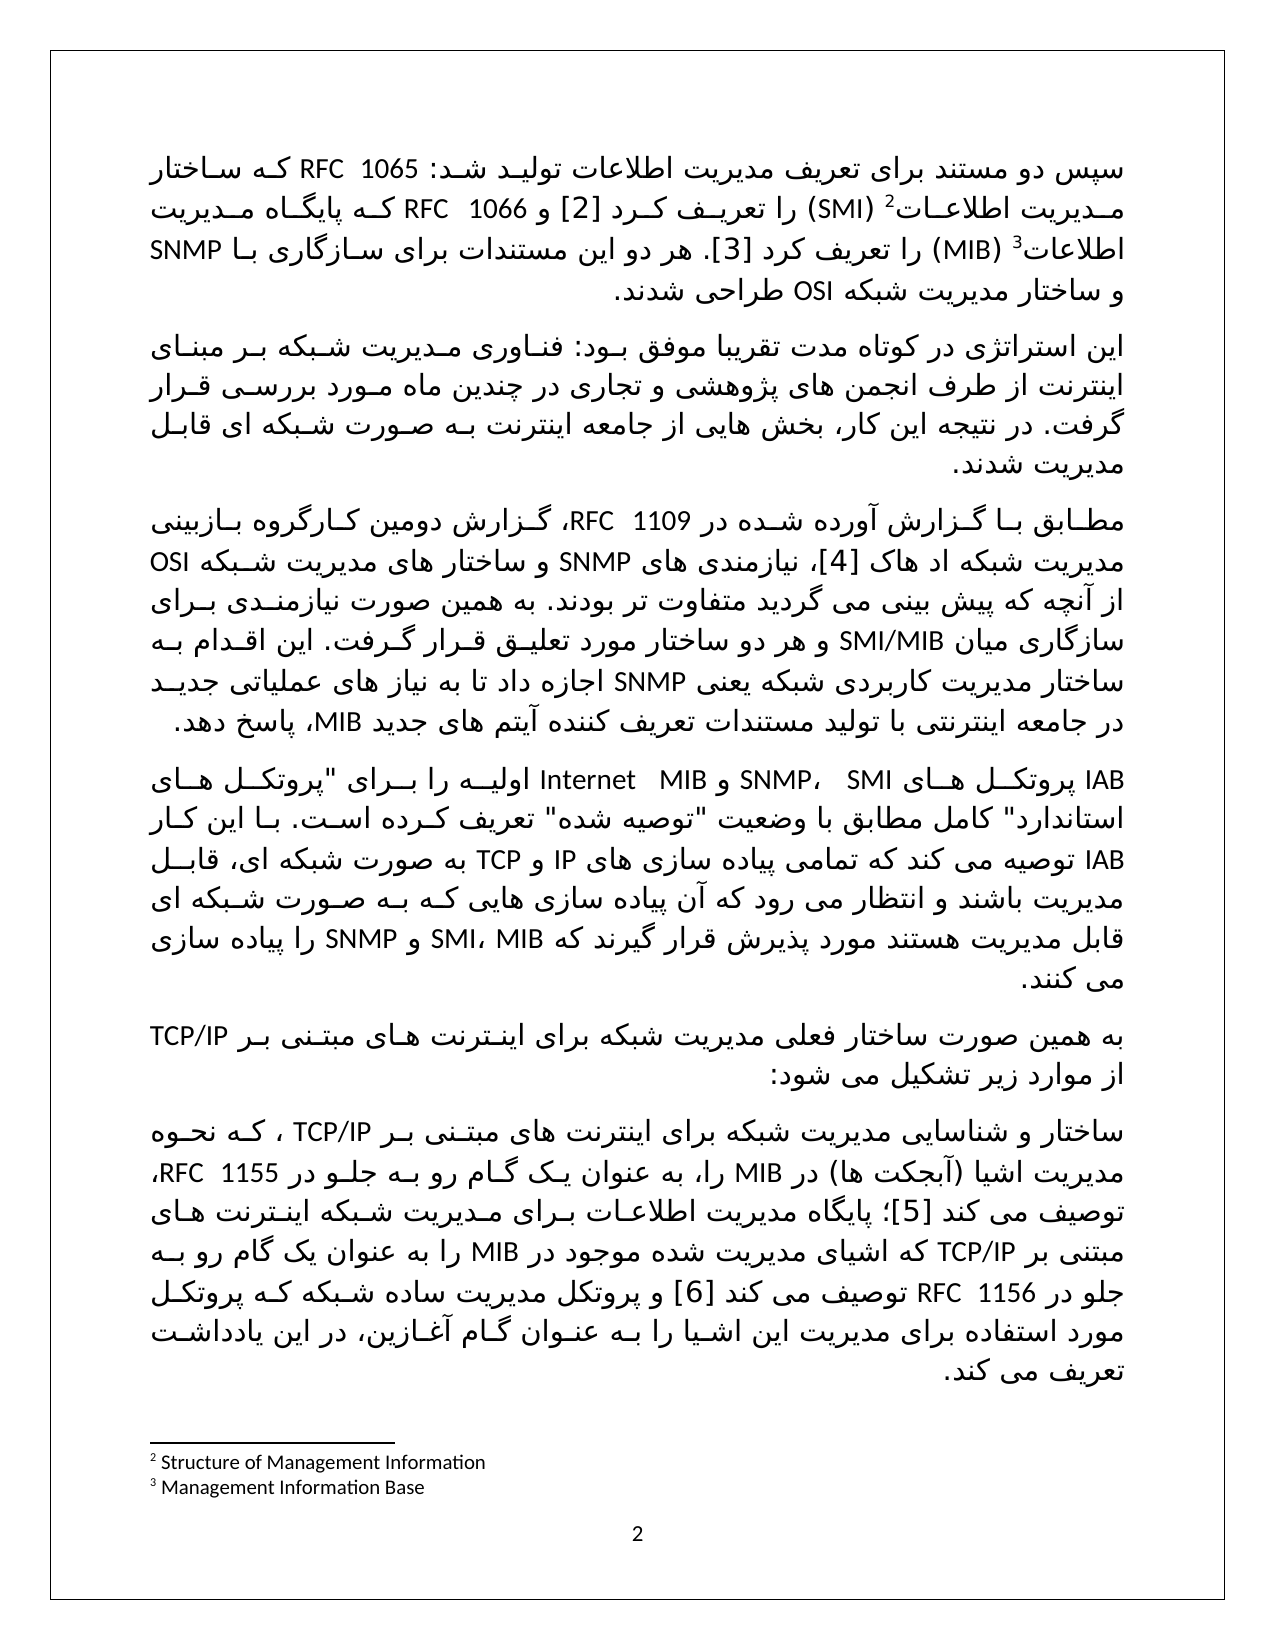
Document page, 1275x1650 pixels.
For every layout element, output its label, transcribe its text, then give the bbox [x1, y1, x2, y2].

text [150, 150, 1125, 307]
text این استراتژی در کوتاه مدت تقریبا موفق بود: فناوری مدیریت شبکه بر مبنای اینترنت از طرف انجمن های پژوهشی و تجاری در چندین ماه مورد بررسی قرار گرفت. در نتیجه این کار، بخش هایی از جامعه اینترنت به صورت شبکه ای قابل مدیریت شدند. [150, 329, 1125, 480]
text IAB پروتکل های SNMP، SMI و Internet MIB اولیه را برای "پروتکل های استاندارد" کامل مطابق با وضعیت "توصیه شده" تعریف کرده است. با این کار IAB توصیه می کند که تمامی پیاده سازی های IP و TCP به صورت شبکه ای، قابل مدیریت باشند و انتظار می رود که آن پیاده سازی هایی که به صورت شبکه ای قابل مدیریت هستند مورد پذیرش قرار گیرند که SMI، MIB و SNMP را پیاده سازی می کنند. [150, 761, 1125, 995]
text به همین صورت ساختار فعلی مدیریت شبکه برای اینترنت های مبتنی بر TCP/IP از موارد زیر تشکیل می شود: [150, 1017, 1125, 1091]
text مطابق با گزارش آورده شده در RFC 1109، گزارش دومین کارگروه بازبینی مدیریت شبکه اد هاک [4]، نیازمندی های SNMP و ساختار های مدیریت شبکه OSI از آنچه که پیش بینی می گردید متفاوت تر بودند. به همین صورت نیازمندی برای سازگاری میان SMI/MIB و هر دو ساختار مورد تعلیق قرار گرفت. این اقدام به ساختار مدیریت کاربردی شبکه یعنی SNMP اجازه داد تا به نیاز های عملیاتی جدید در جامعه اینترنتی با تولید مستندات تعریف کننده آیتم های جدید MIB، پاسخ دهد. [150, 502, 1125, 739]
text ساختار و شناسایی مدیریت شبکه برای اینترنت های مبتنی بر TCP/IP ، که نحوه مدیریت اشیا (آبجکت ها) در MIB را، به عنوان یک گام رو به جلو در RFC 1155، توصیف می کند [5]؛ پایگاه مدیریت اطلاعات برای مدیریت شبکه اینترنت های مبتنی بر TCP/IP که اشیای مدیریت شده موجود در MIB را به عنوان یک گام رو به جلو در RFC 1156 توصیف می کند [6] و پروتکل مدیریت ساده شبکه که پروتکل مورد استفاده برای مدیریت این اشیا را به عنوان گام آغازین، در این یادداشت تعریف می کند. [150, 1113, 1125, 1387]
